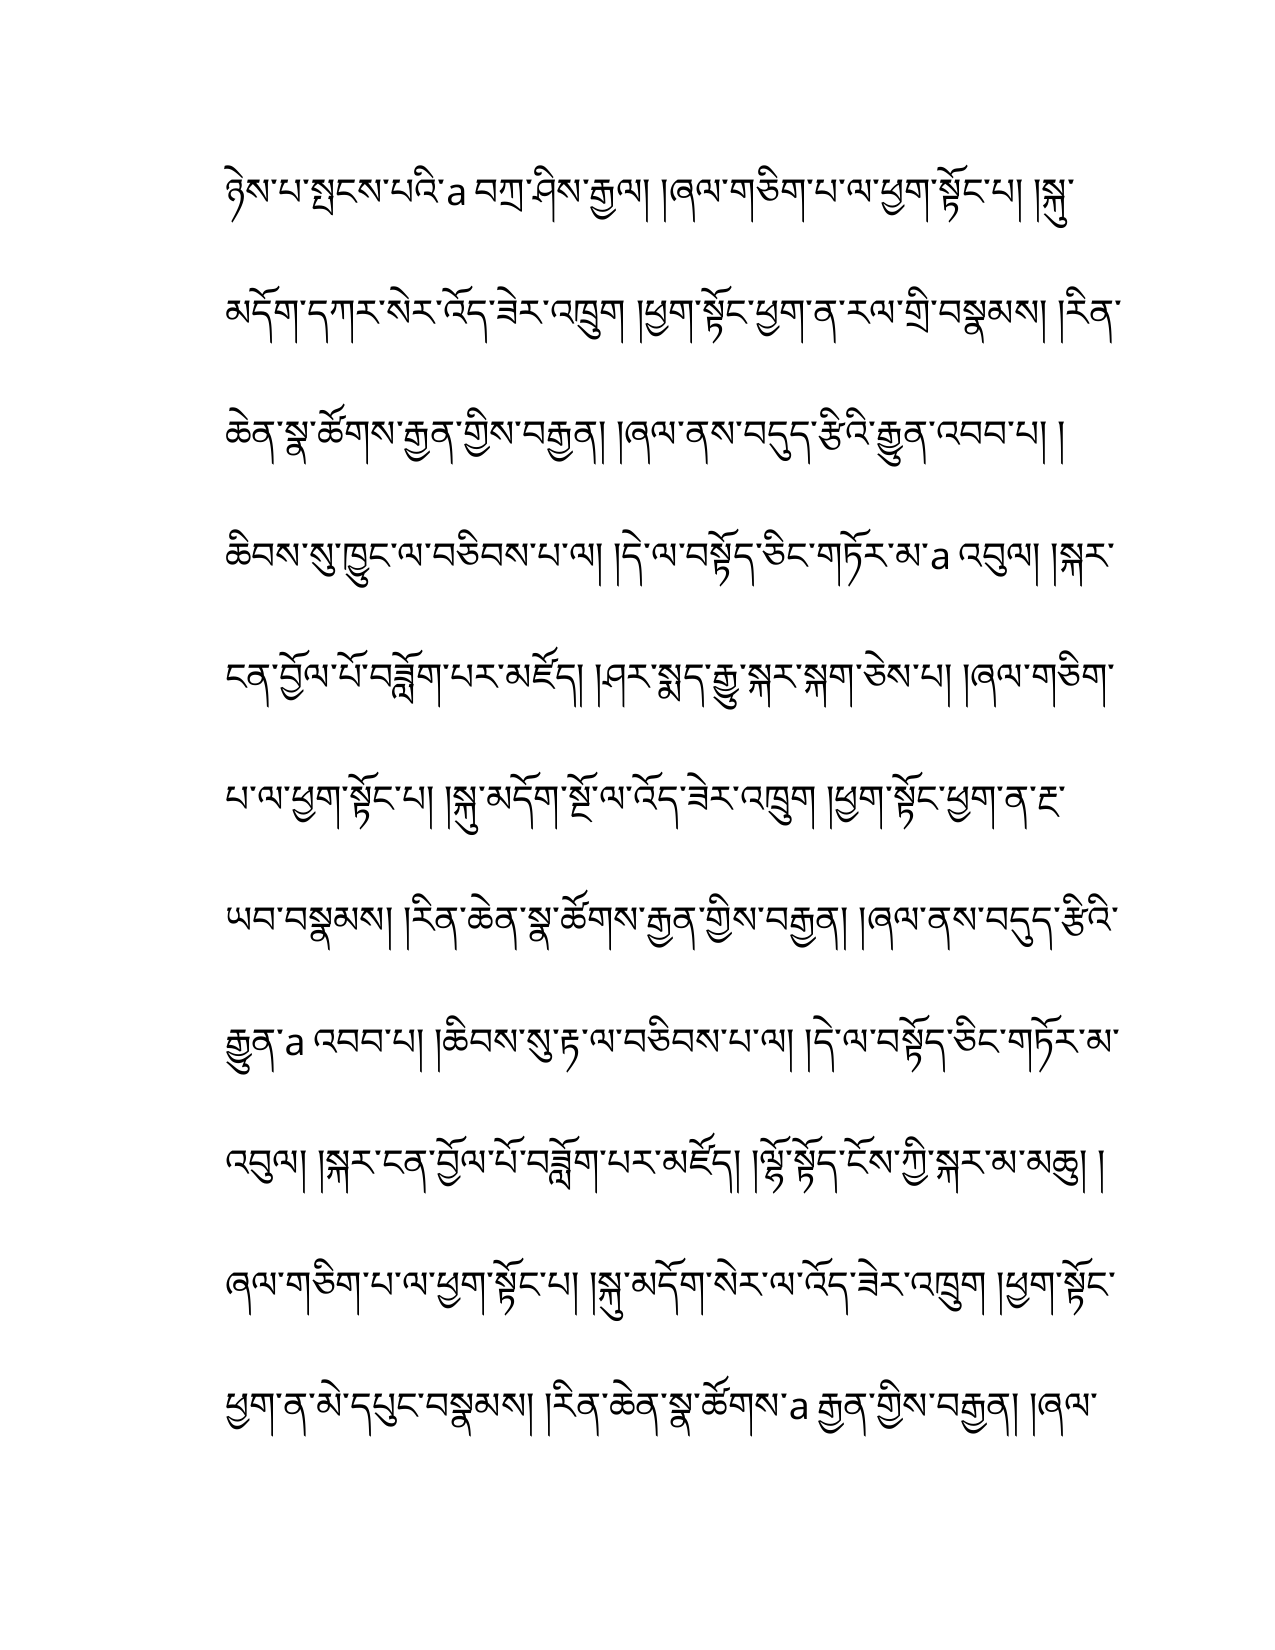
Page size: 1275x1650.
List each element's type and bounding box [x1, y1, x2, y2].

list [187, 150, 1125, 1470]
